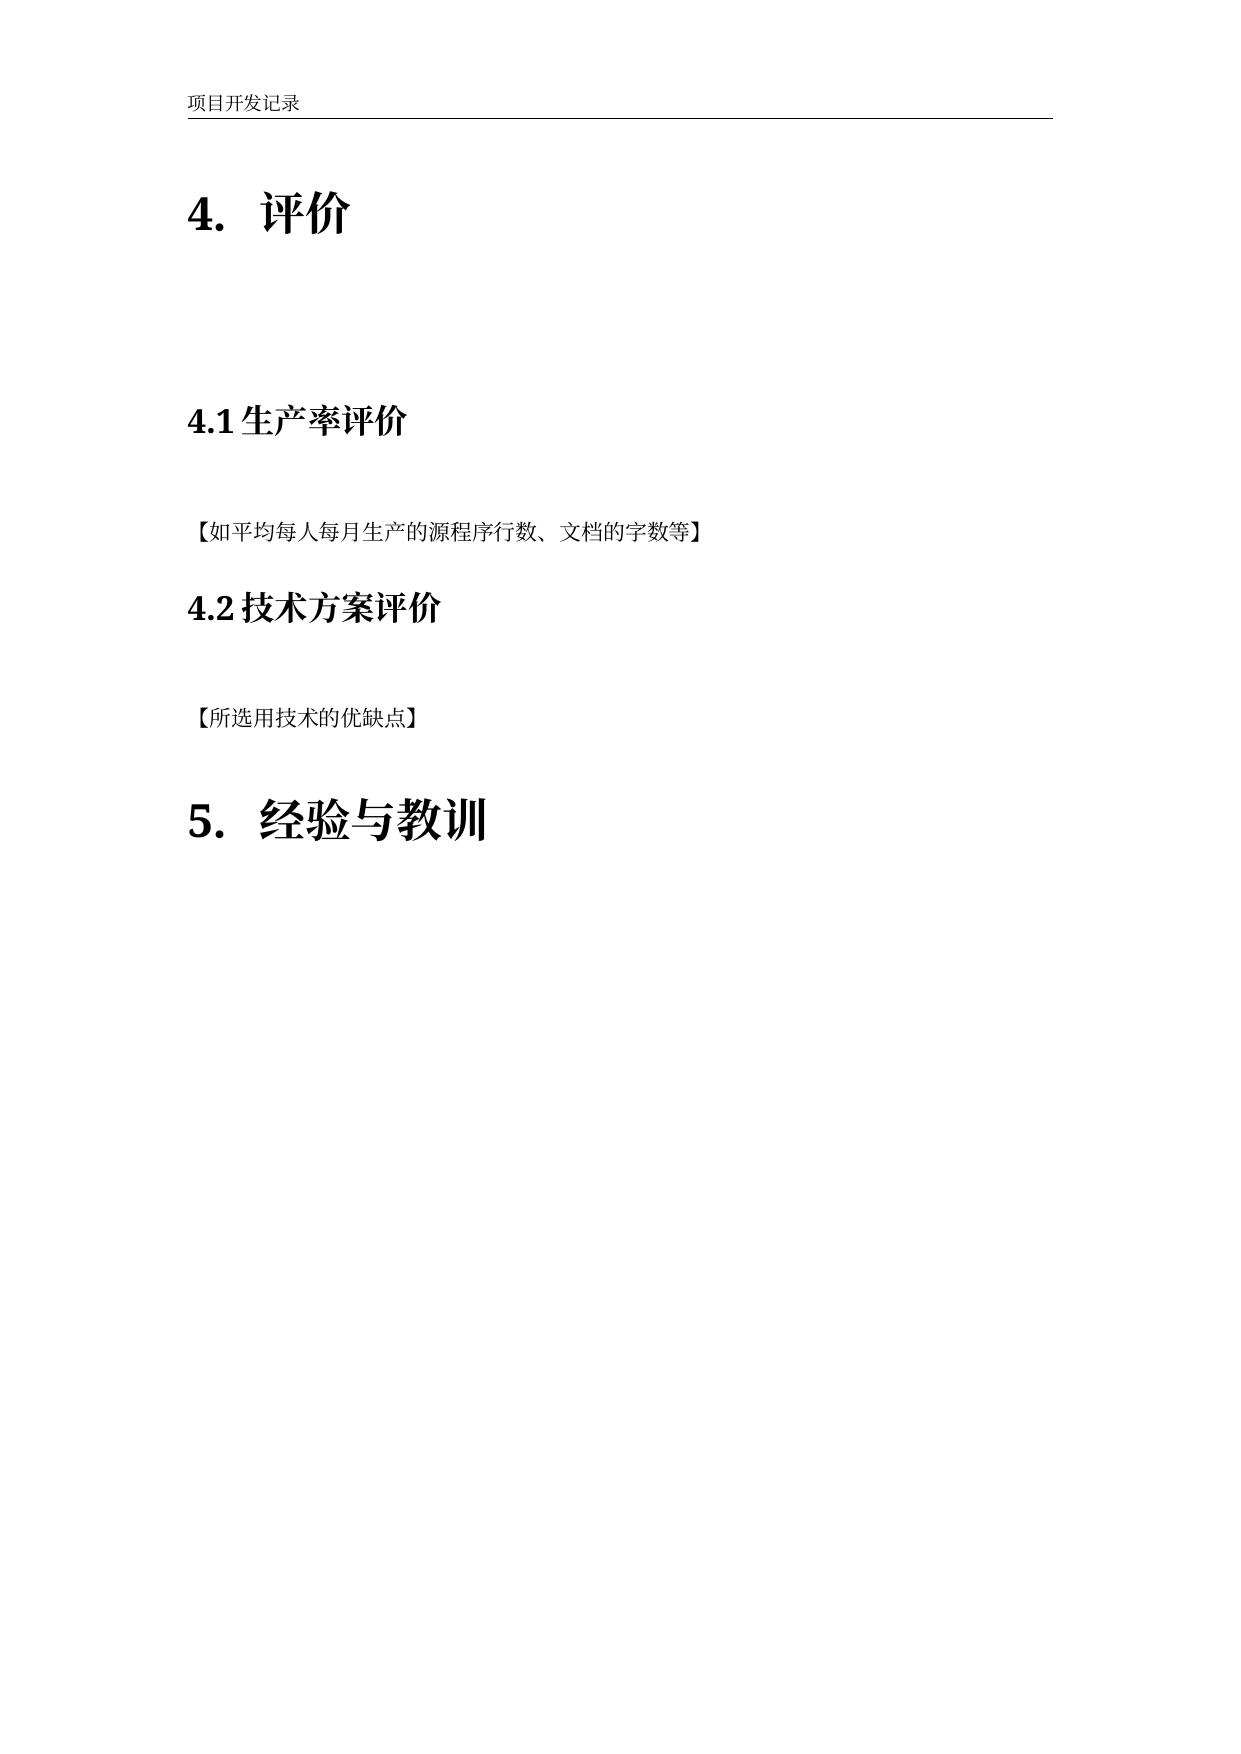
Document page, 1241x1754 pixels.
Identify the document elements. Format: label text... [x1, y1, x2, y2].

text 【如平均每人每月生产的源程序行数、文档的字数等】 [187, 514, 1053, 547]
subtitle 4．评价 [187, 162, 1053, 259]
subtitle 4.2技术方案评价 [187, 574, 1053, 639]
subtitle 4.1生产率评价 [187, 387, 1053, 452]
subtitle 5．经验与教训 [187, 769, 1053, 866]
text 【所选用技术的优缺点】 [187, 701, 1053, 733]
